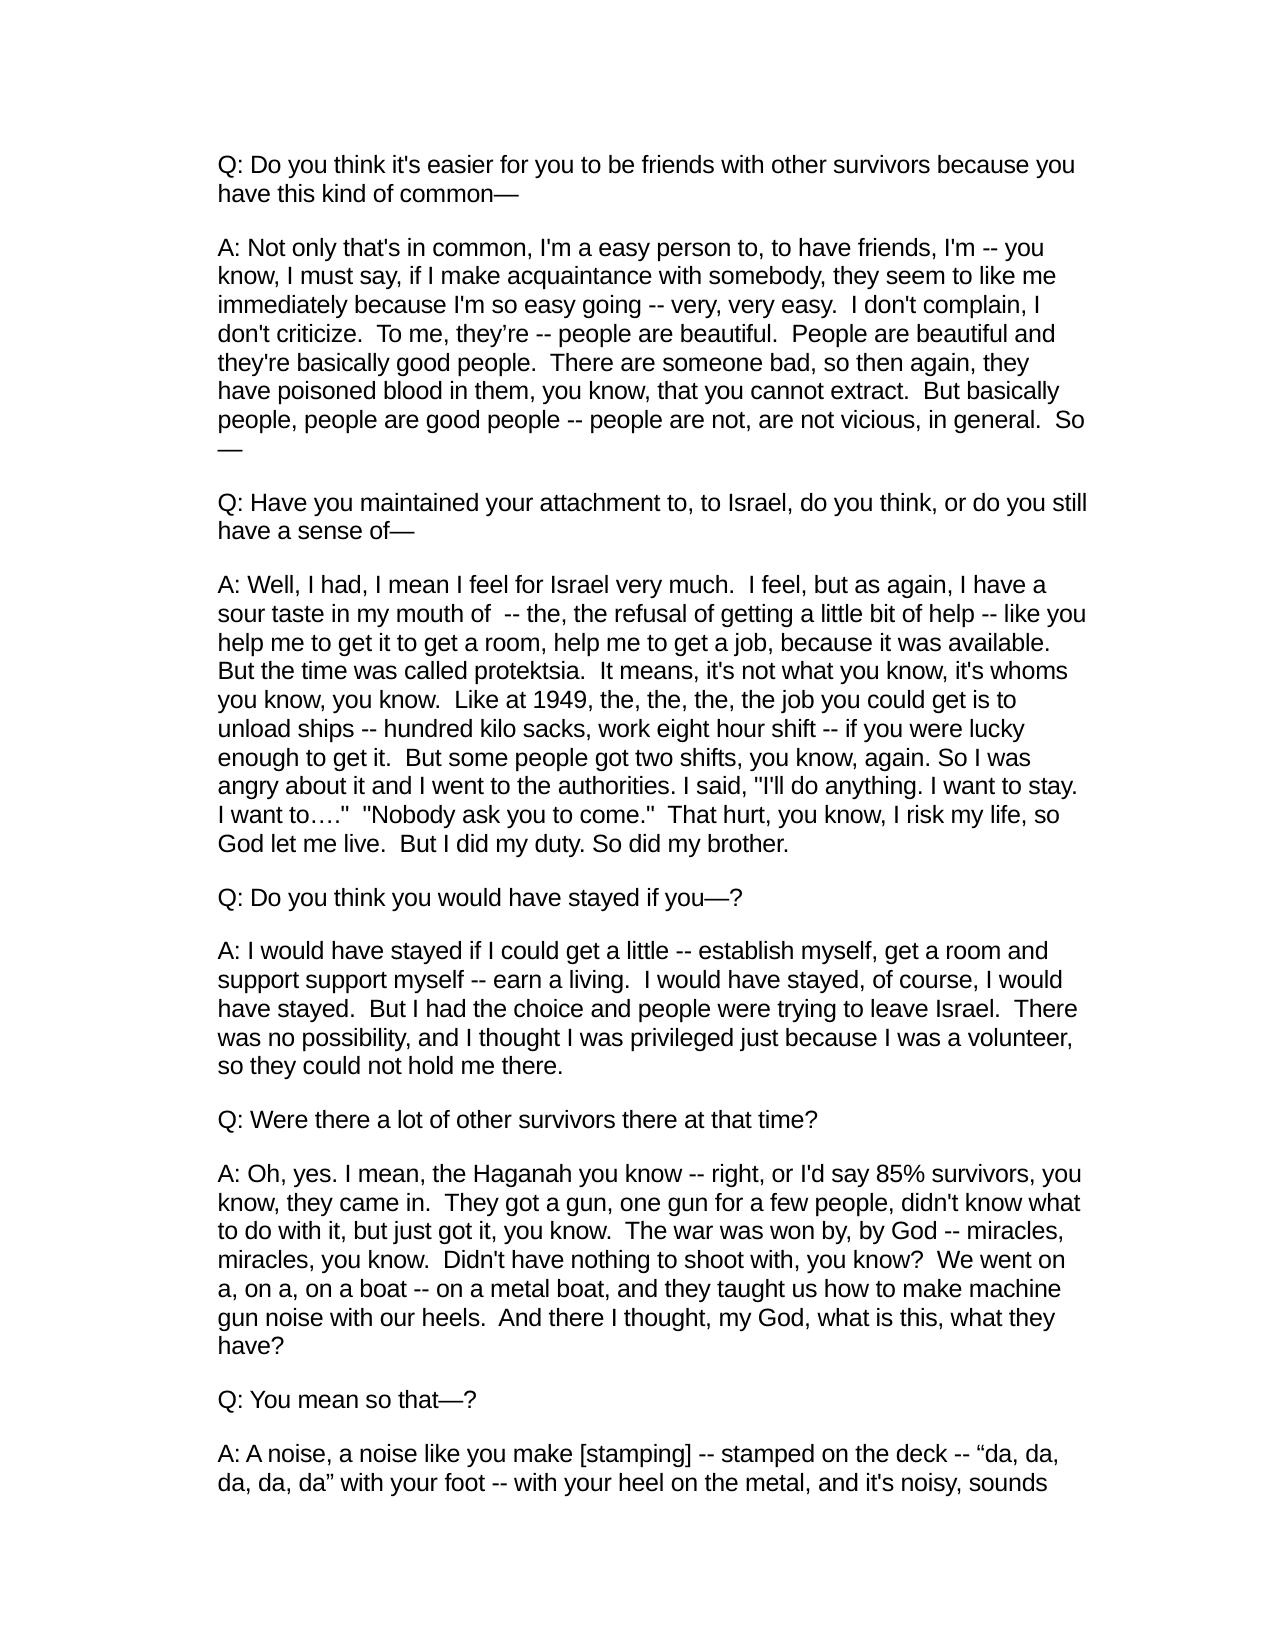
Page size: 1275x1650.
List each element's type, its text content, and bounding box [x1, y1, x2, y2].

text Q: You mean so that—? [217, 1385, 1087, 1414]
text Q: Do you think it's easier for you to be friends with other survivors because you have this kind of common— [217, 150, 1087, 207]
text Q: Were there a lot of other survivors there at that time? [217, 1105, 1087, 1134]
text A: Not only that's in common, I'm a easy person to, to have friends, I'm -- you know, I must say, if I make acquaintance with somebody, they seem to like me immediately because I'm so easy going -- very, very easy. I don't complain, I don't criticize. To me, they’re -- people are beautiful. People are beautiful and they're basically good people. There are someone bad, so then again, they have poisoned blood in them, you know, that you cannot extract. But basically people, people are good people -- people are not, are not vicious, in general. So— [217, 232, 1087, 462]
text A: Oh, yes. I mean, the Haganah you know -- right, or I'd say 85% survivors, you know, they came in. They got a gun, one gun for a few people, didn't know what to do with it, but just got it, you know. The war was won by, by God -- miracles, miracles, you know. Didn't have nothing to shoot with, you know? We went on a, on a, on a boat -- on a metal boat, and they taught us how to make machine gun noise with our heels. And there I thought, my God, what is this, what they have? [217, 1159, 1087, 1360]
text A: Well, I had, I mean I feel for Israel very much. I feel, but as again, I have a sour taste in my mouth of -- the, the refusal of getting a little bit of help -- like you help me to get it to get a room, help me to get a job, because it was available. But the time was called protektsia. It means, it's not what you know, it's whoms you know, you know. Like at 1949, the, the, the, the job you could get is to unload ships -- hundred kilo sacks, work eight hour shift -- if you were lucky enough to get it. But some people got two shifts, you know, again. So I was angry about it and I went to the authorities. I said, "I'll do anything. I want to stay. I want to…." "Nobody ask you to come." That hurt, you know, I risk my life, so God let me live. But I did my duty. So did my brother. [217, 570, 1087, 857]
text Q: Do you think you would have stayed if you—? [217, 882, 1087, 911]
text Q: Have you maintained your attachment to, to Israel, do you think, or do you still have a sense of— [217, 487, 1087, 545]
text A: I would have stayed if I could get a little -- establish myself, get a room and support support myself -- earn a living. I would have stayed, of course, I would have stayed. But I had the choice and people were trying to leave Israel. There was no possibility, and I thought I was privileged just because I was a volunteer, so they could not hold me there. [217, 936, 1087, 1080]
